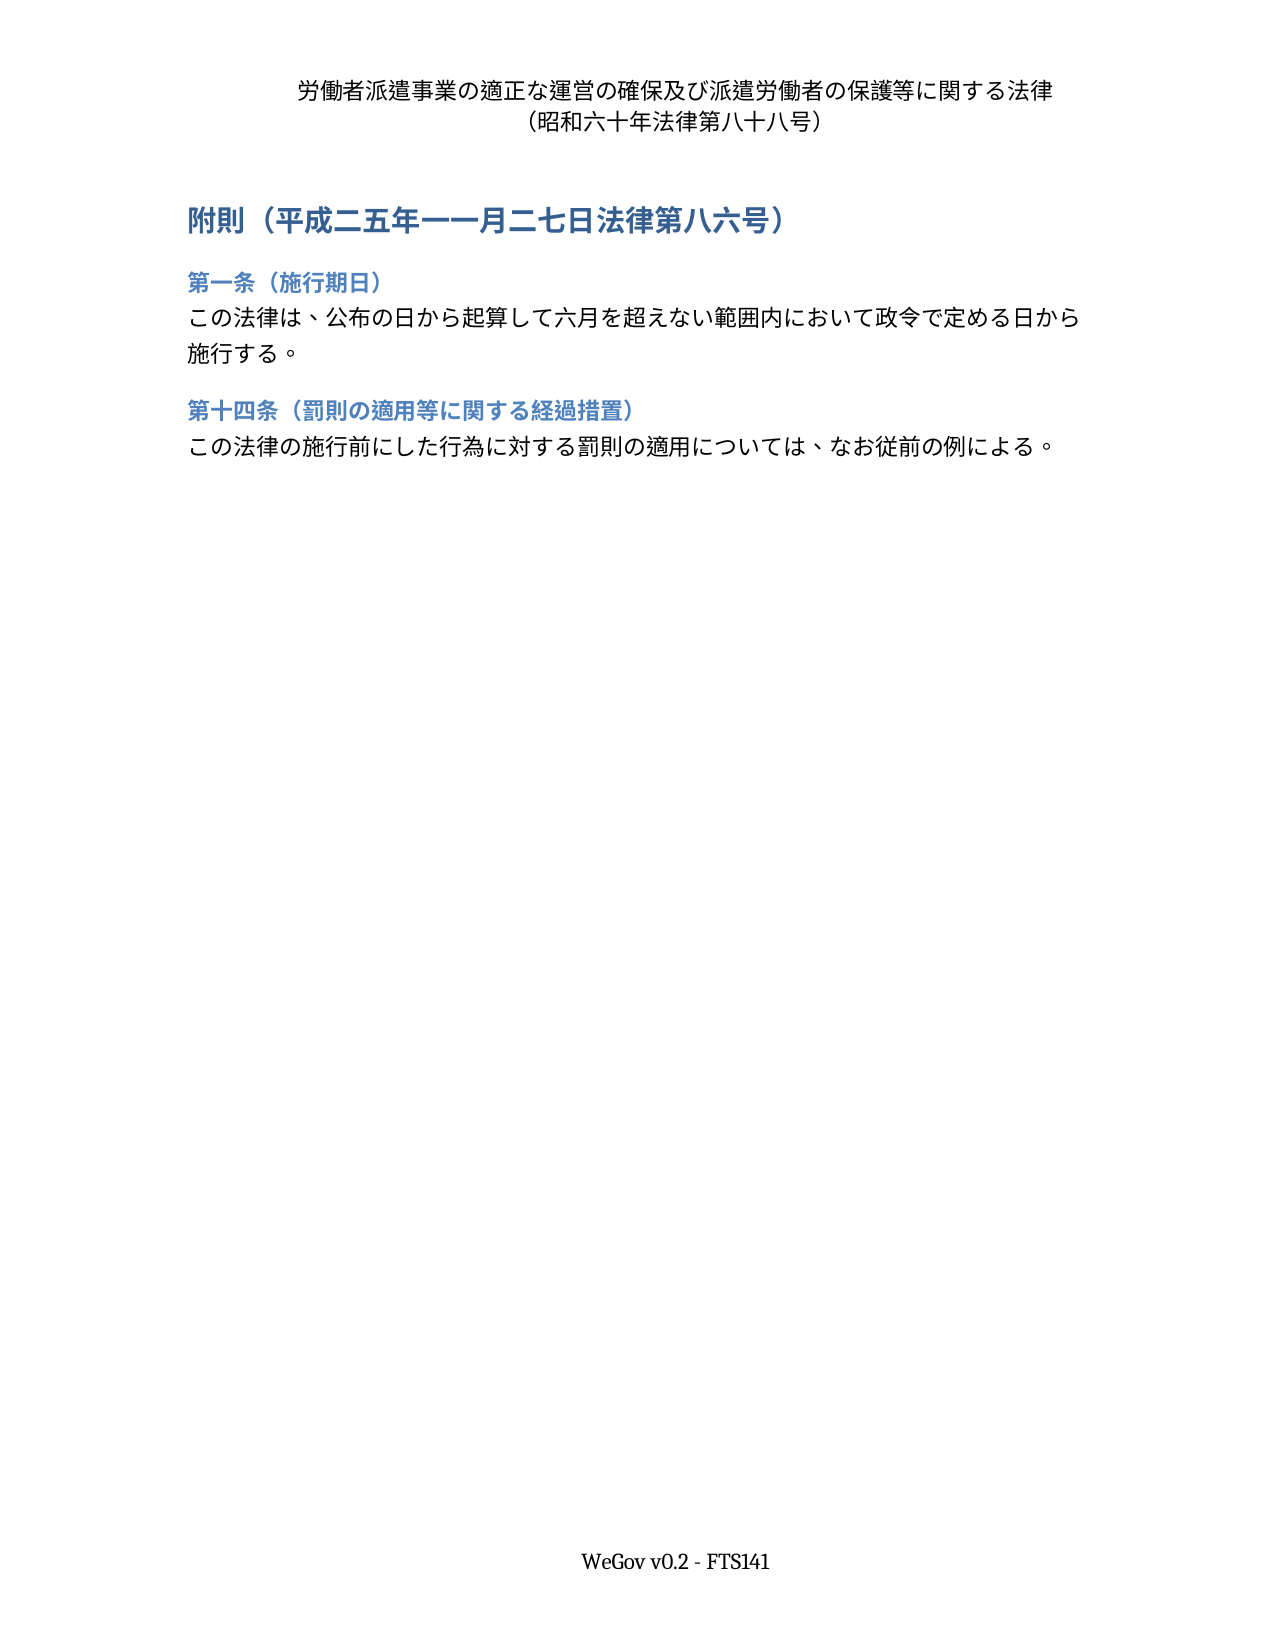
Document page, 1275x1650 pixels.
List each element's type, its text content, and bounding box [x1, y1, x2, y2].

text この法律の施行前にした行為に対する罰則の適用については、なお従前の例による。 [187, 431, 1087, 462]
subtitle 第十四条（罰則の適用等に関する経過措置） [187, 395, 1087, 426]
text この法律は、公布の日から起算して六月を超えない範囲内において政令で定める日から施行する。 [187, 302, 1087, 369]
subtitle 第一条（施行期日） [187, 266, 1087, 298]
subtitle 附則（平成二五年一一月二七日法律第八六号） [187, 200, 1087, 240]
